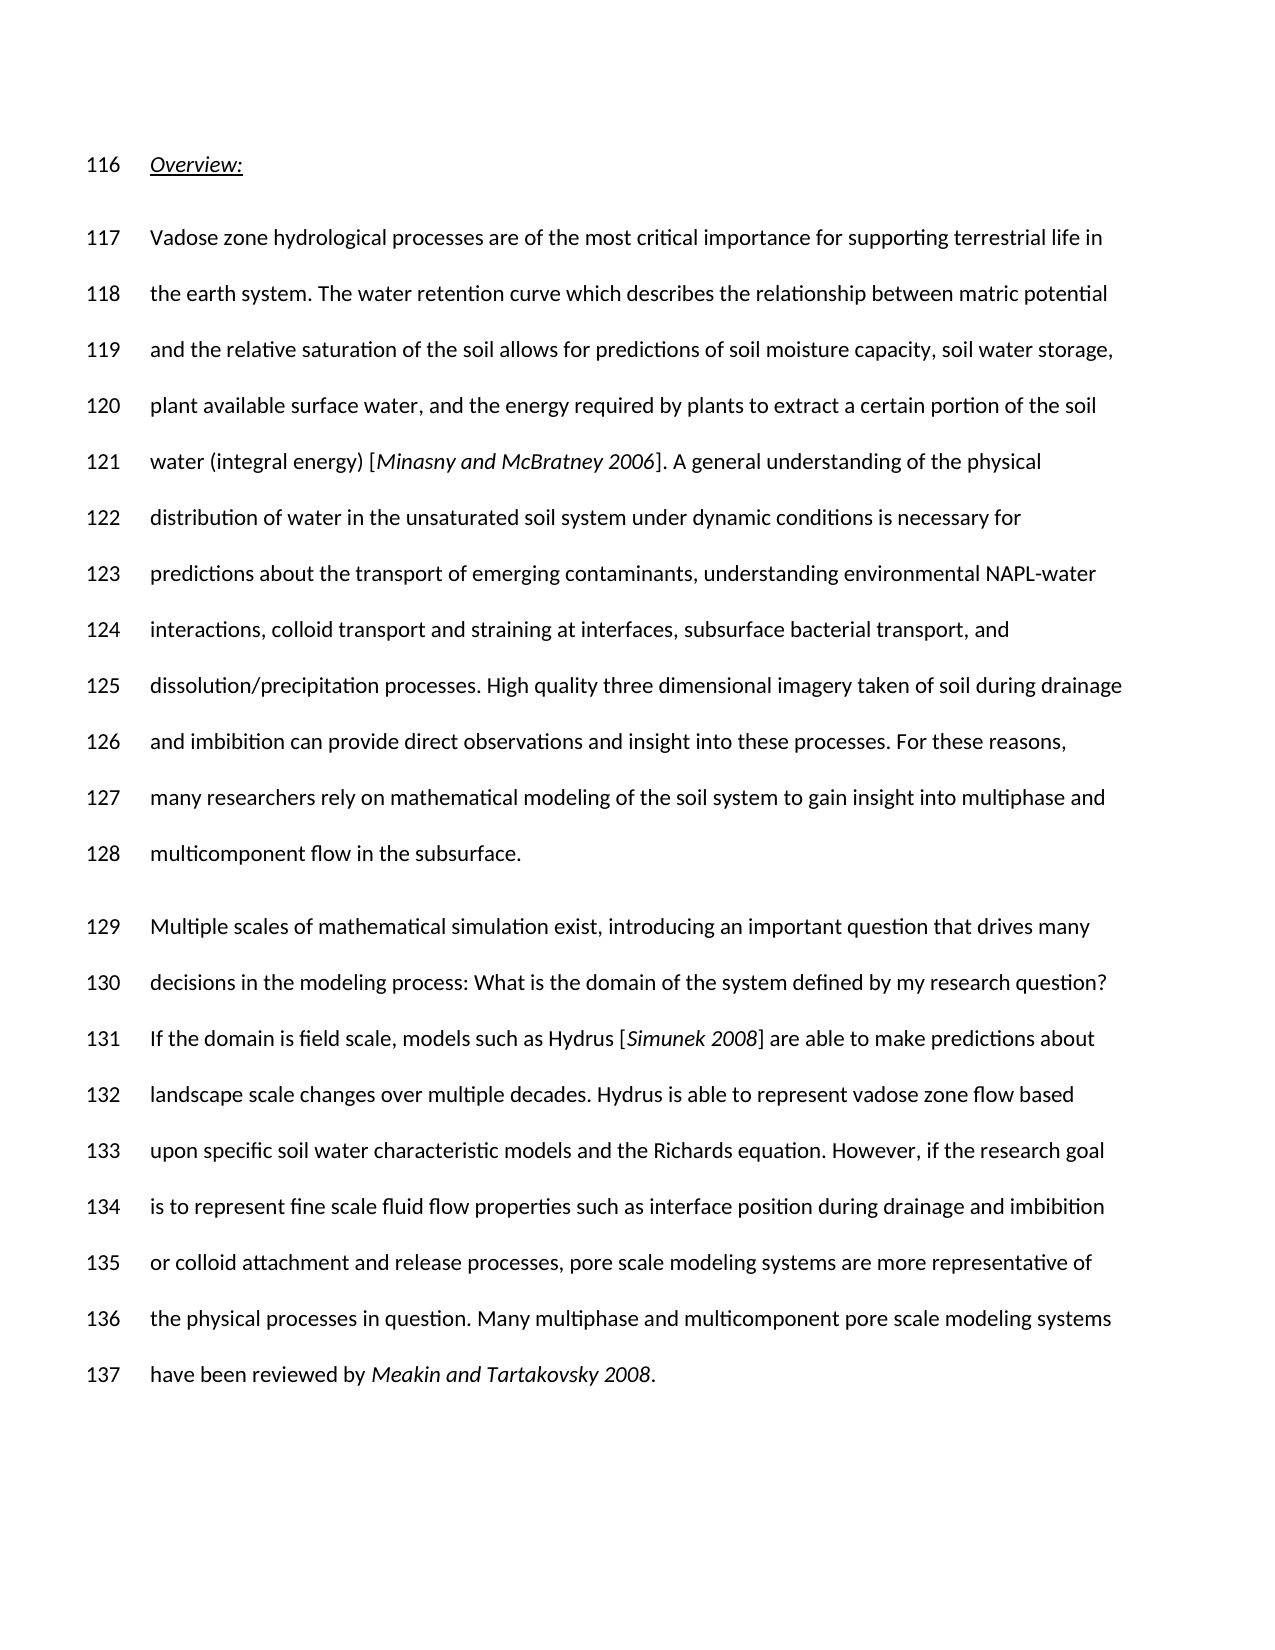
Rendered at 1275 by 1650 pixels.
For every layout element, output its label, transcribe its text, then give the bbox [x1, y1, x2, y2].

text Vadose zone hydrological processes are of the most critical importance for supporting terrestrial life in the earth system. The water retention curve which describes the relationship between matric potential and the relative saturation of the soil allows for predictions of soil moisture capacity, soil water storage, plant available surface water, and the energy required by plants to extract a certain portion of the soil water (integral energy) [Minasny and McBratney 2006]. A general understanding of the physical distribution of water in the unsaturated soil system under dynamic conditions is necessary for predictions about the transport of emerging contaminants, understanding environmental NAPL-water interactions, colloid transport and straining at interfaces, subsurface bacterial transport, and dissolution/precipitation processes. High quality three dimensional imagery taken of soil during drainage and imbibition can provide direct observations and insight into these processes. For these reasons, many researchers rely on mathematical modeling of the soil system to gain insight into multiphase and multicomponent flow in the subsurface. [150, 223, 1125, 867]
text Multiple scales of mathematical simulation exist, introducing an important question that drives many decisions in the modeling process: What is the domain of the system defined by my research question? If the domain is field scale, models such as Hydrus [Simunek 2008] are able to make predictions about landscape scale changes over multiple decades. Hydrus is able to represent vadose zone flow based upon specific soil water characteristic models and the Richards equation. However, if the research goal is to represent fine scale fluid flow properties such as interface position during drainage and imbibition or colloid attachment and release processes, pore scale modeling systems are more representative of the physical processes in question. Many multiphase and multicomponent pore scale modeling systems have been reviewed by Meakin and Tartakovsky 2008. [150, 912, 1125, 1388]
text Overview: [150, 150, 1125, 178]
